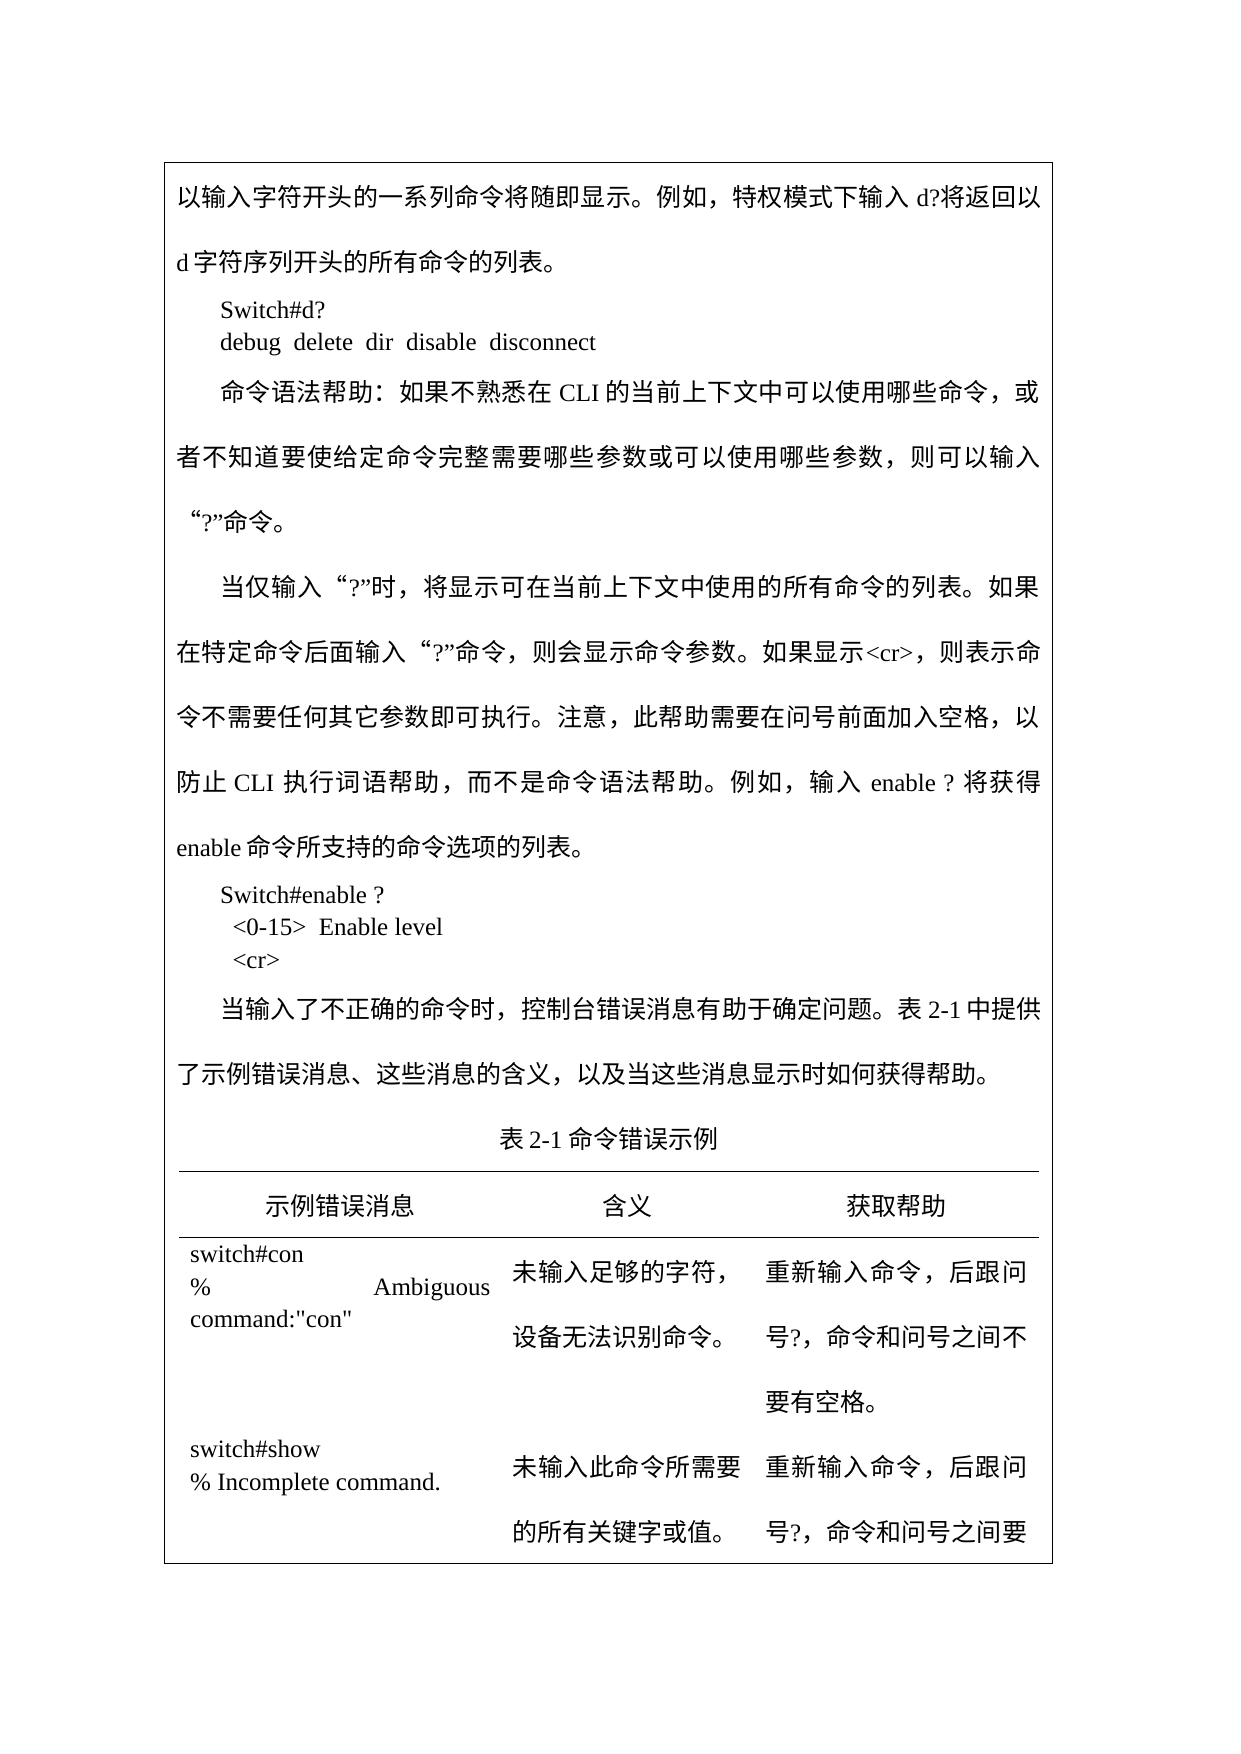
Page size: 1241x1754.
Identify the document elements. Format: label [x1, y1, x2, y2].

table_cell [165, 163, 1052, 1563]
